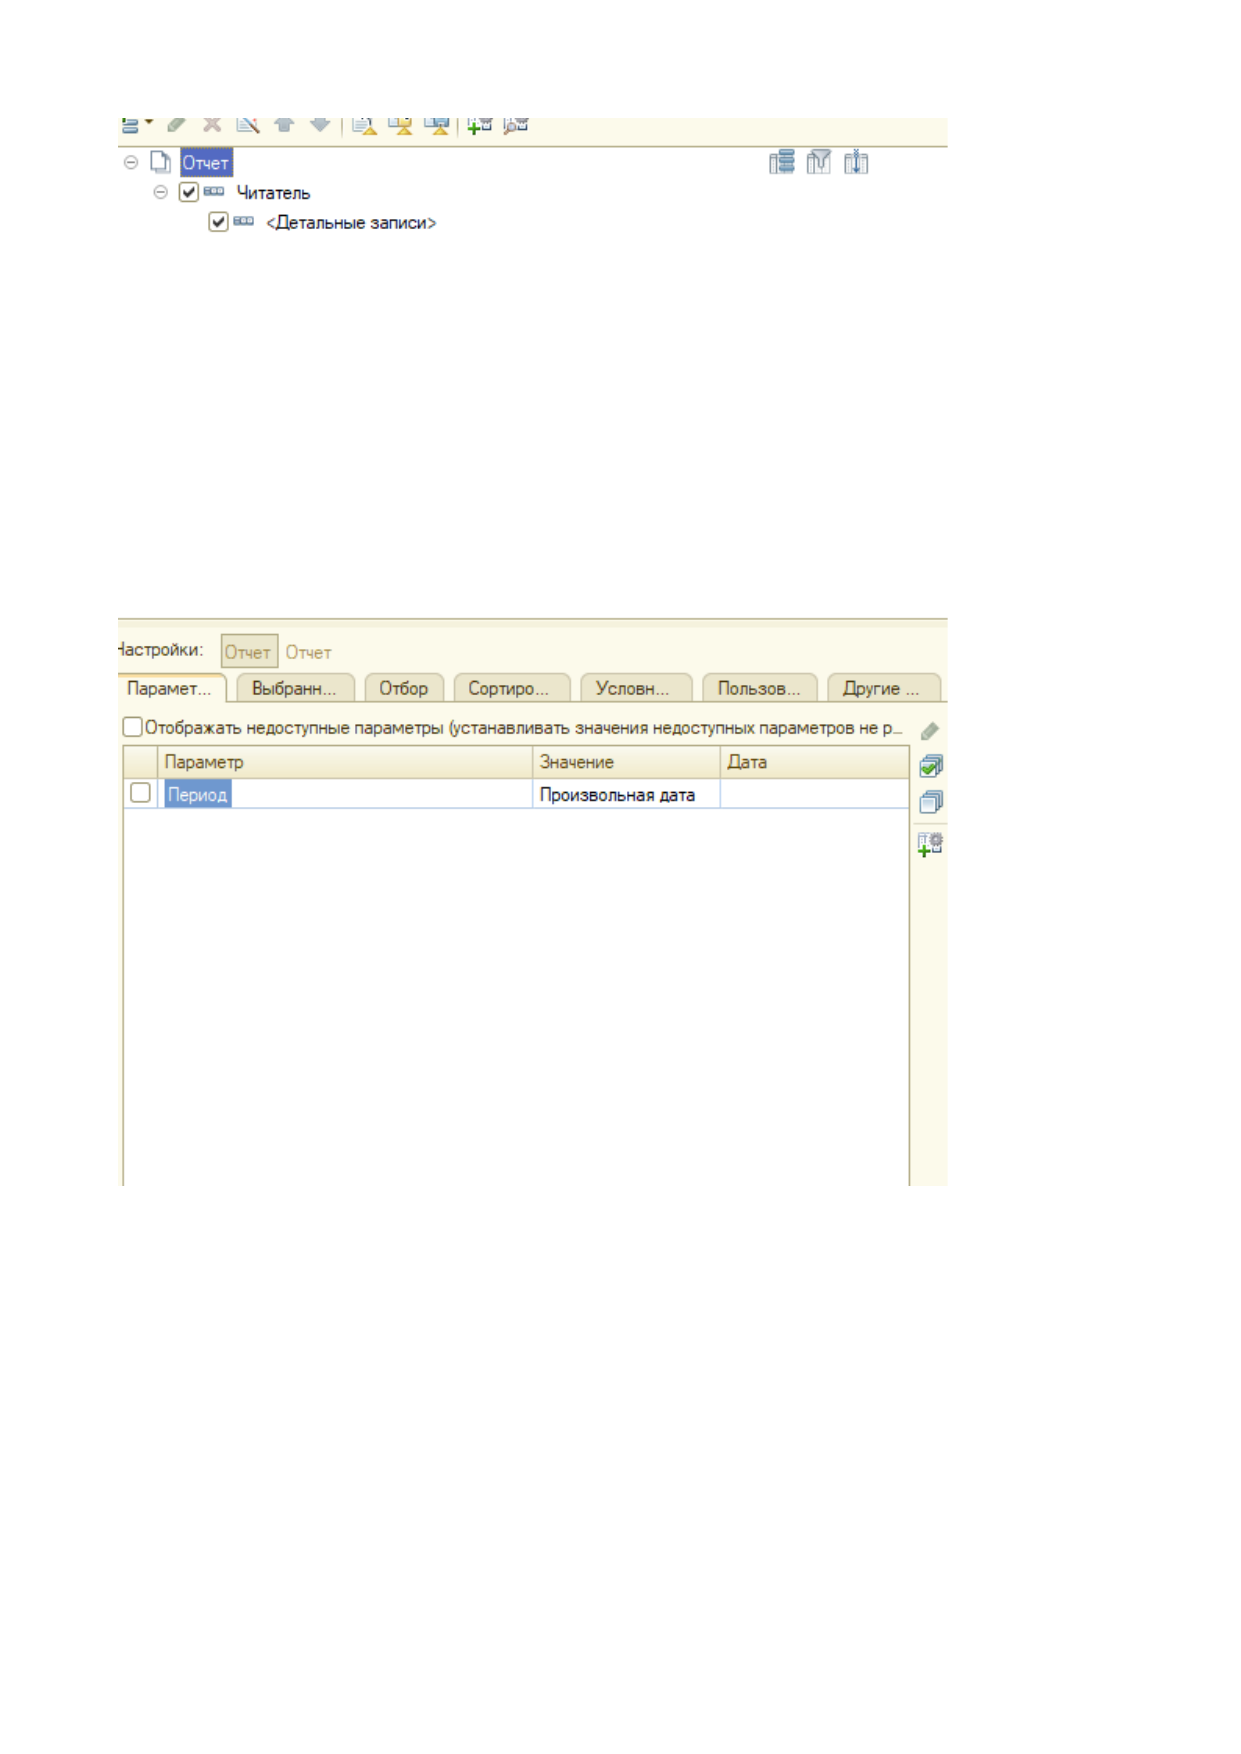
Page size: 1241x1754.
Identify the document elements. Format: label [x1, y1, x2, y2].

picture [118, 118, 948, 1186]
